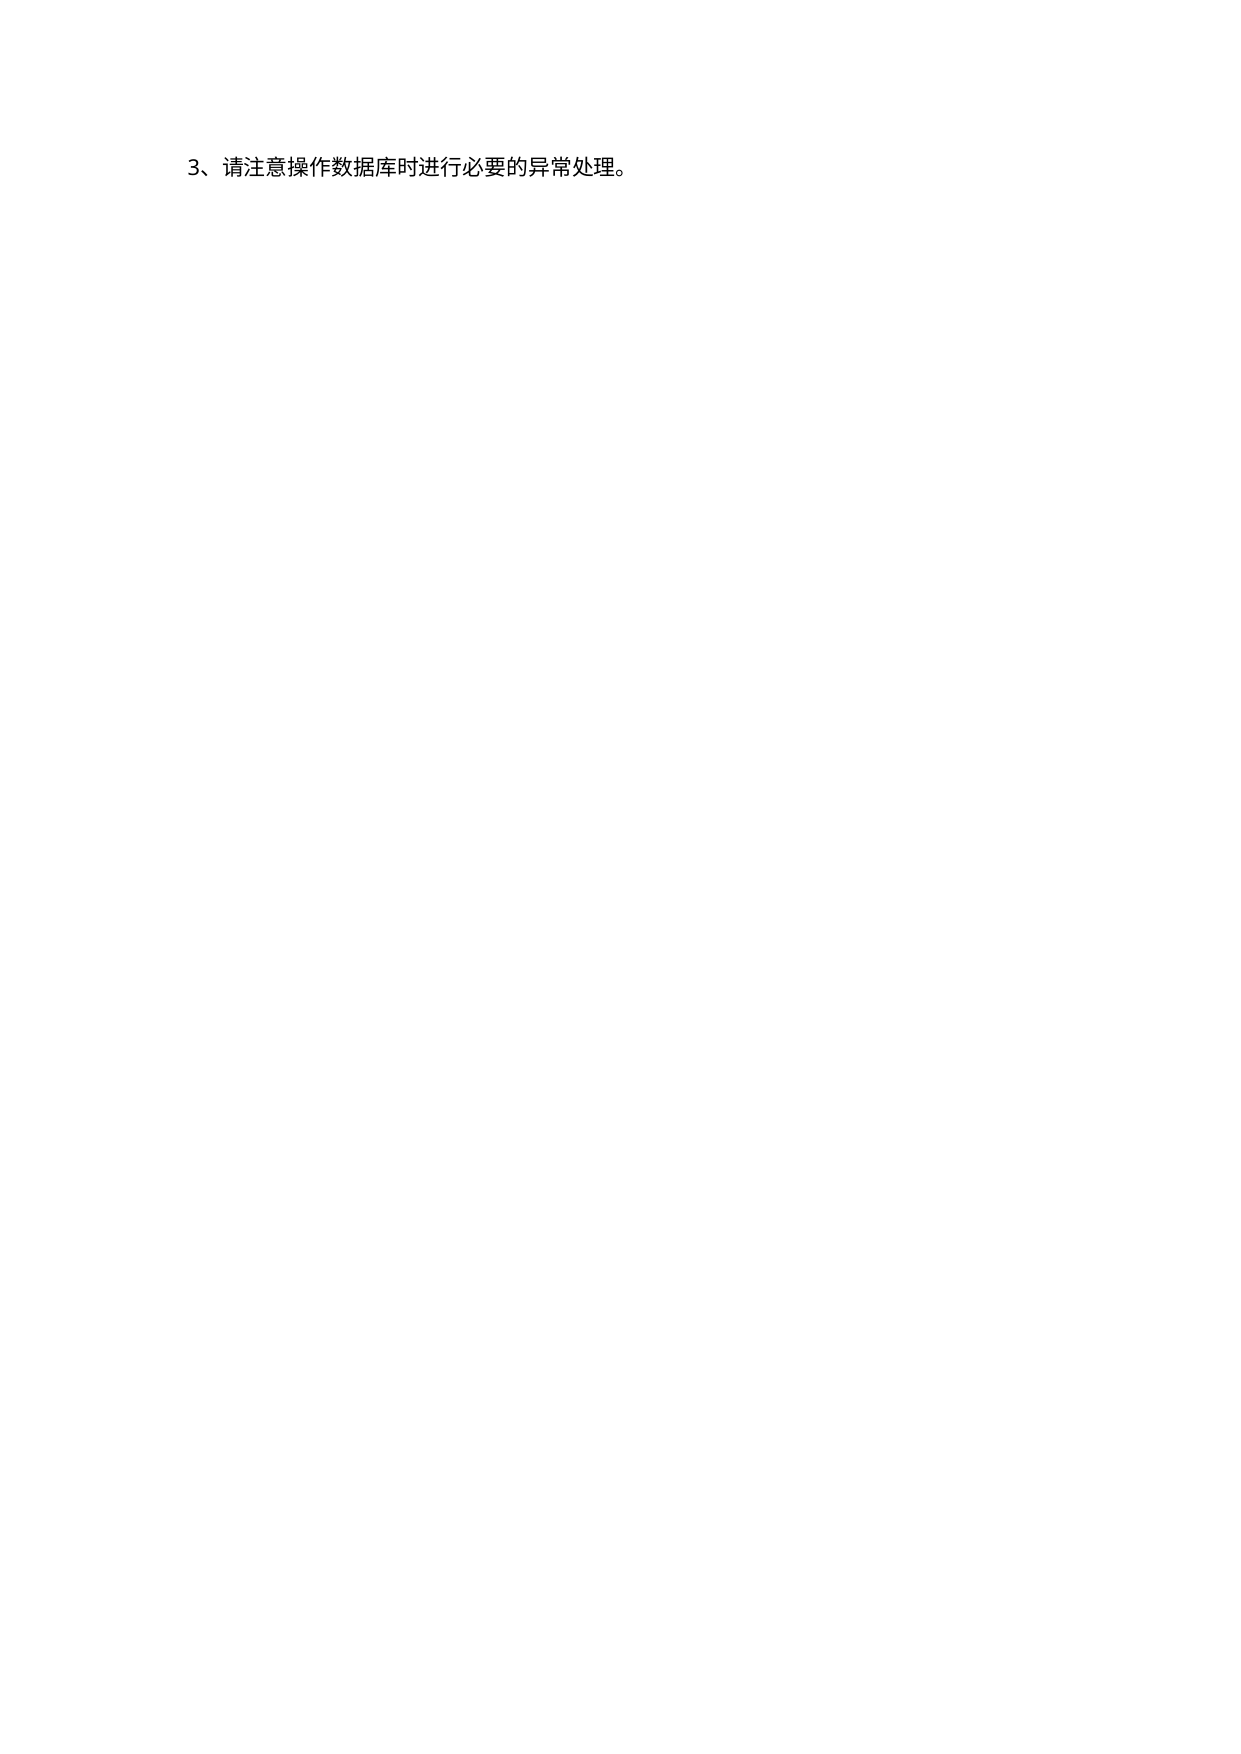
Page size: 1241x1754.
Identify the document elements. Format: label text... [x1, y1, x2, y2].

text 3、请注意操作数据库时进行必要的异常处理。 [187, 150, 1053, 182]
